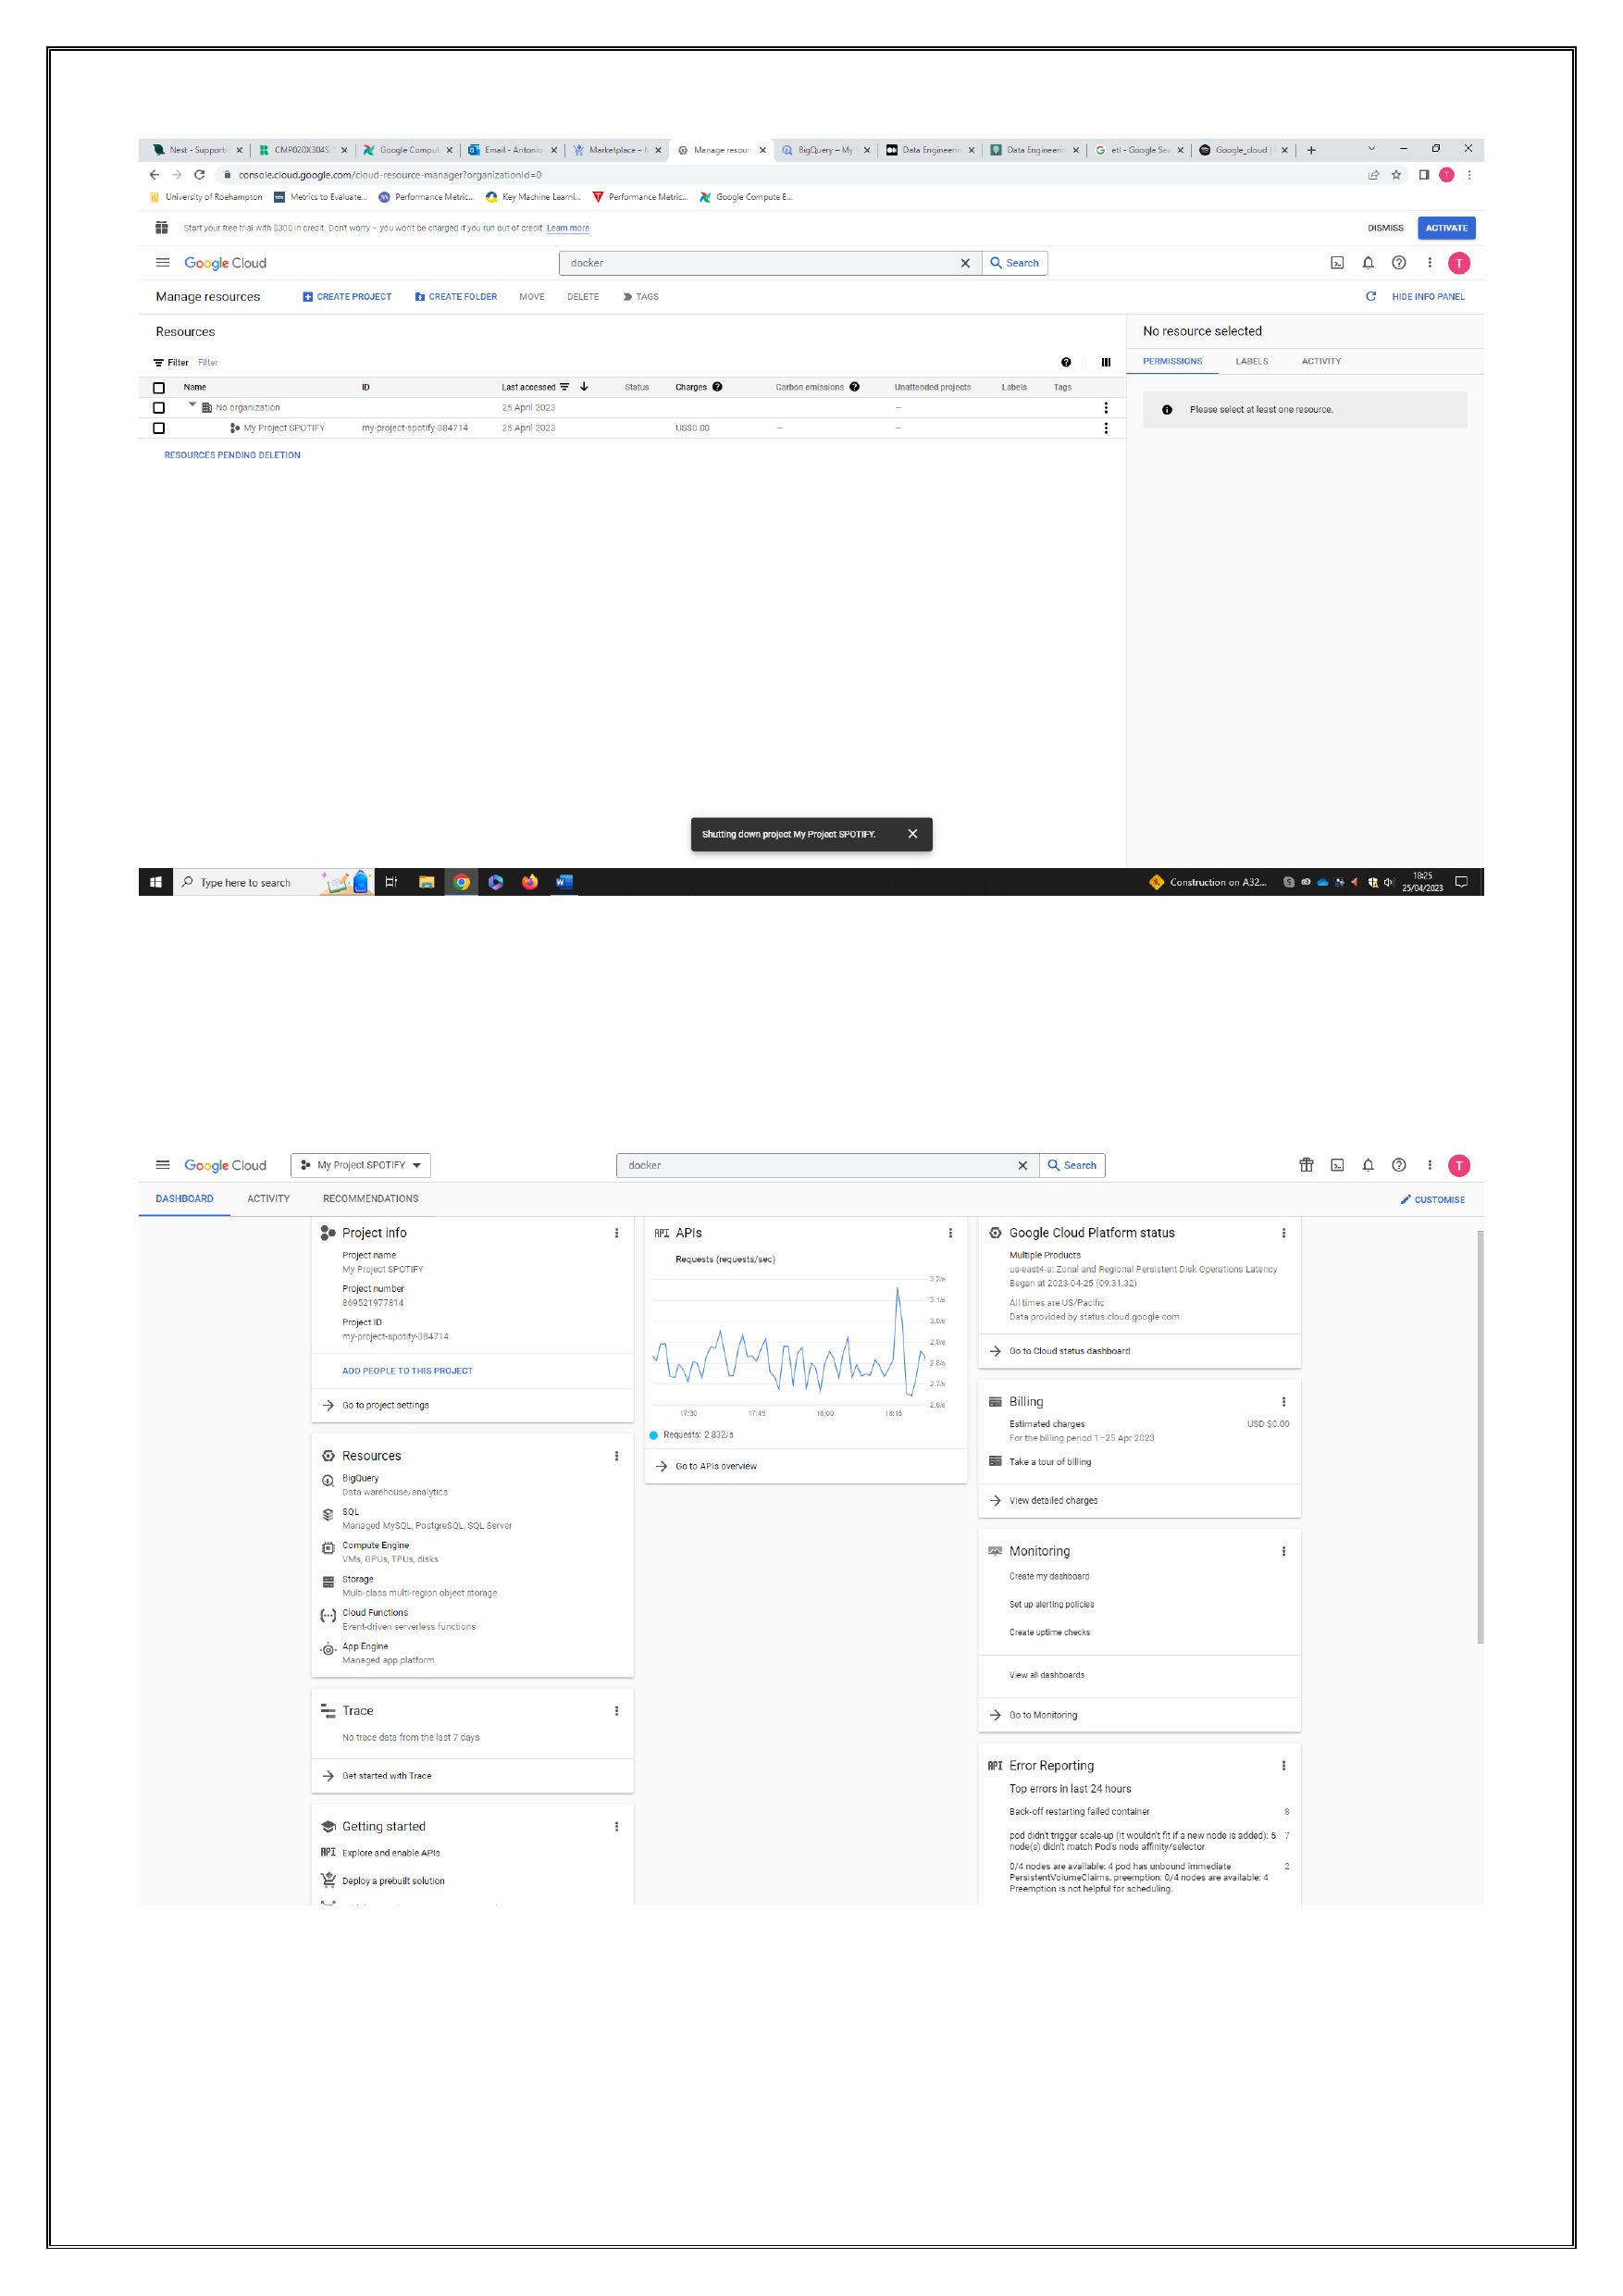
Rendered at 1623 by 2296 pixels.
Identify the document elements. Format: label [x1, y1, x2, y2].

picture [139, 1148, 1484, 1905]
picture [139, 139, 1484, 896]
